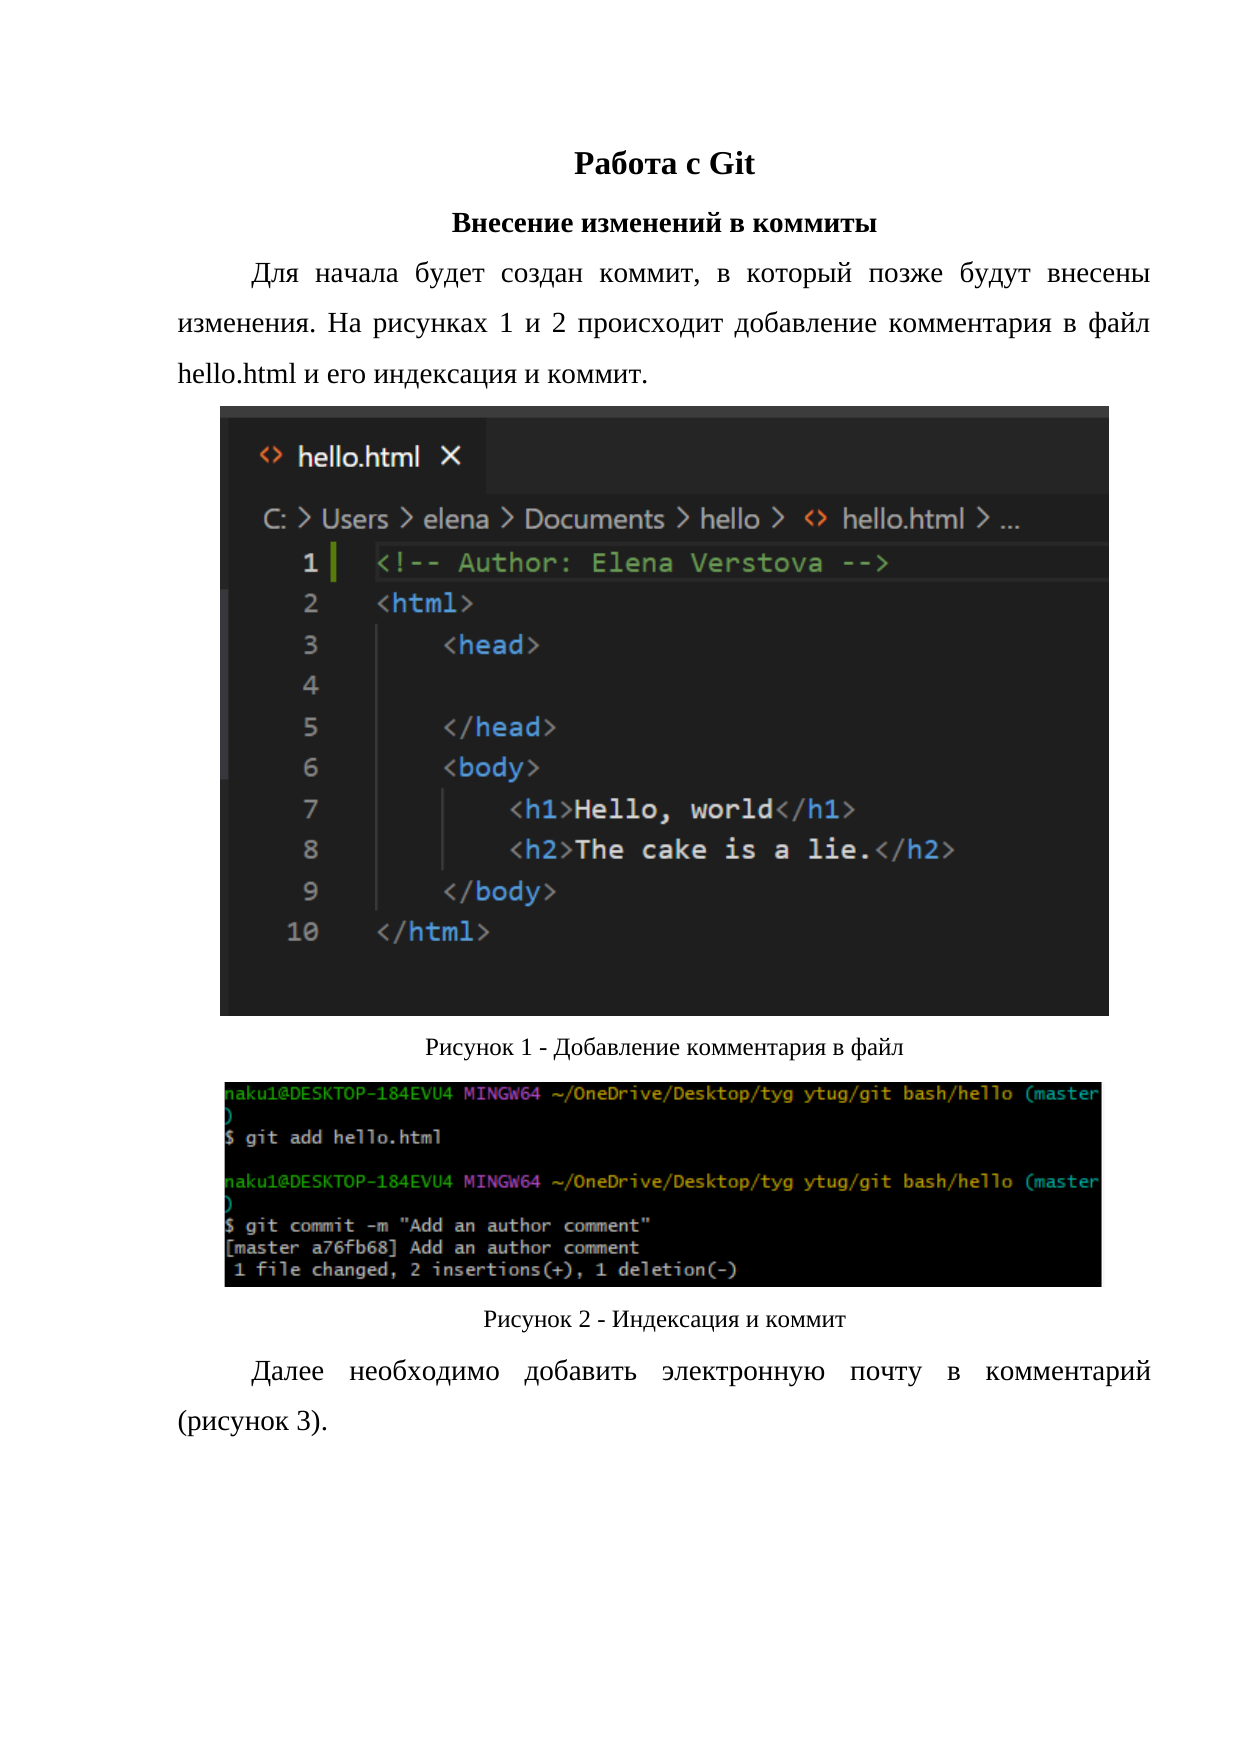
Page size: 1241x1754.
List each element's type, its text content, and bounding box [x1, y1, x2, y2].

text Для начала будет создан коммит, в который позже будут внесены изменения. На рисунках 1 и 2 происходит добавление комментария в файл hello.html и его индексация и коммит. [177, 255, 1152, 389]
picture [224, 1082, 1105, 1287]
subtitle Внесение изменений в коммиты [177, 205, 1152, 238]
picture [220, 406, 1109, 1016]
subtitle Работа с Git [177, 143, 1152, 181]
text Далее необходимо добавить электронную почту в комментарий (рисунок 3). [177, 1353, 1152, 1437]
